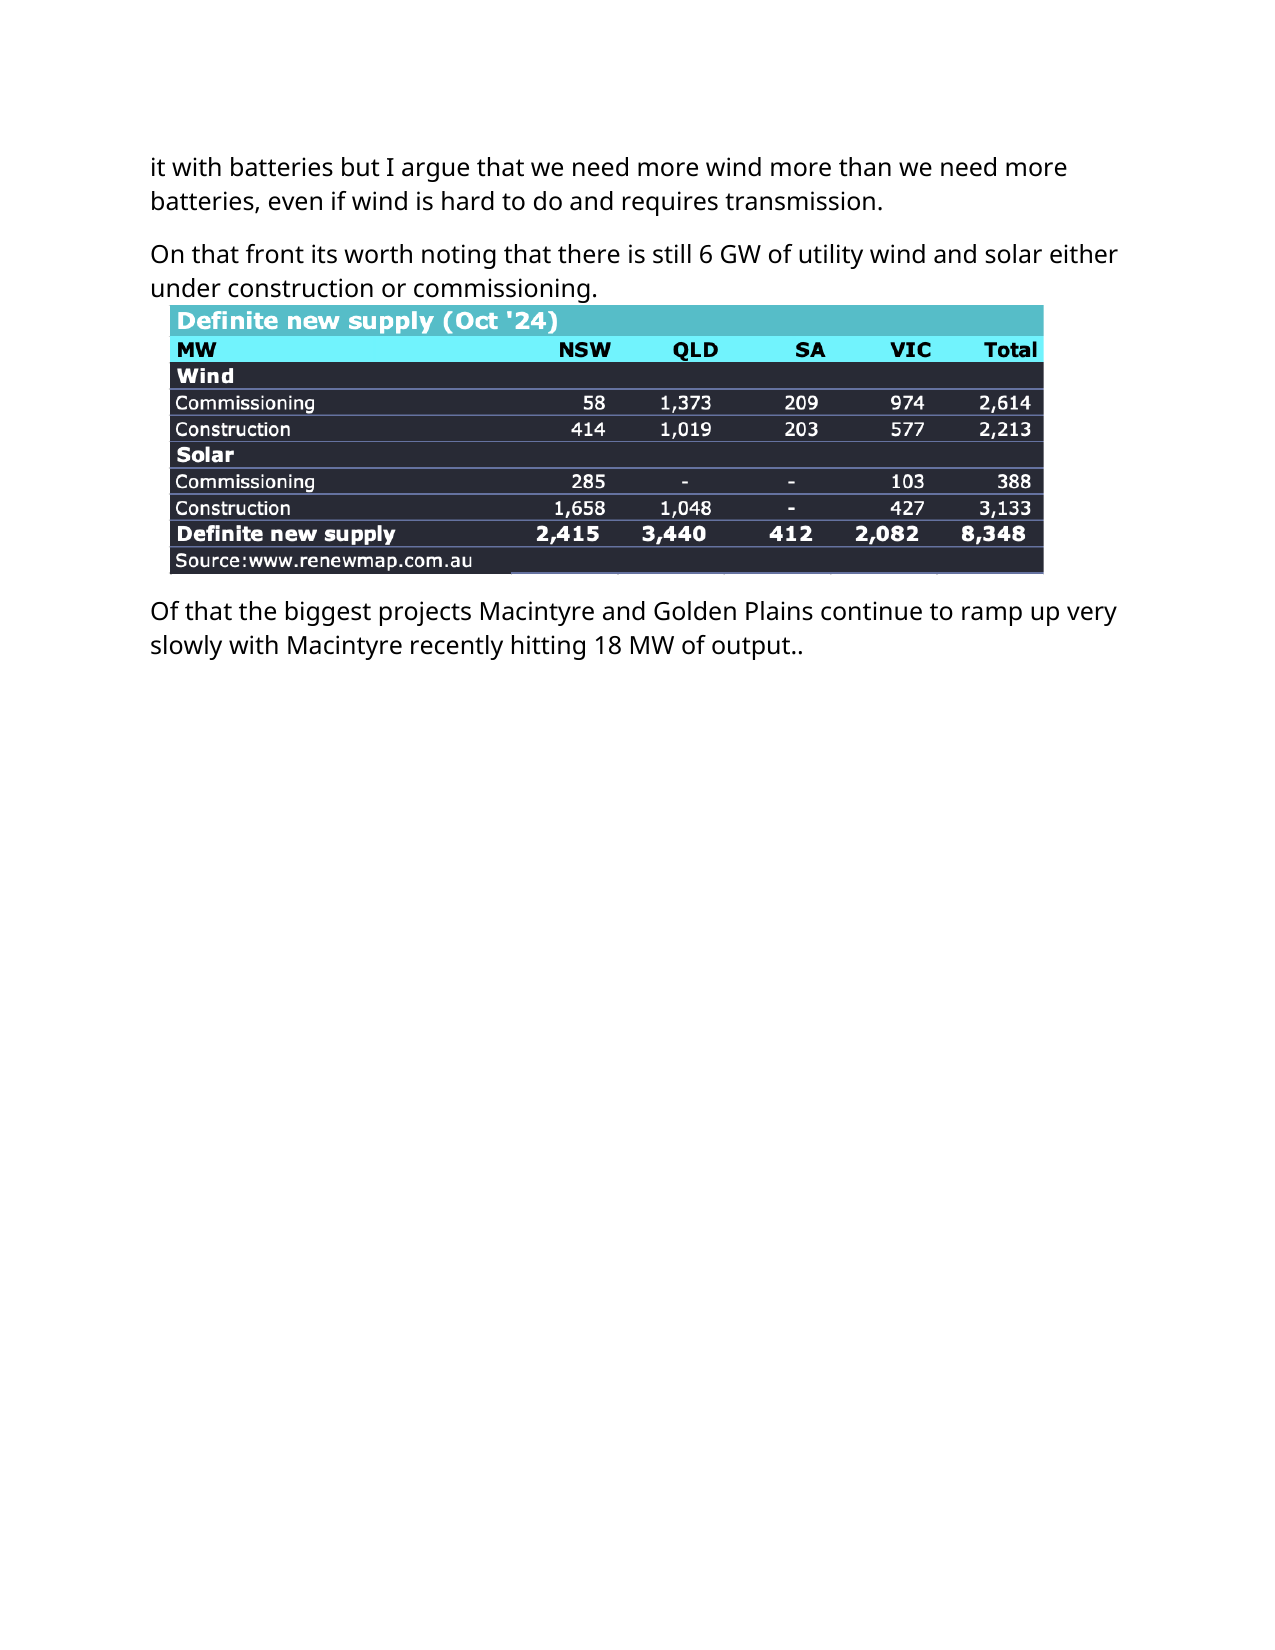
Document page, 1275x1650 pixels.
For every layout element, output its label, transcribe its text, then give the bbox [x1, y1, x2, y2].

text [150, 150, 1125, 218]
picture [168, 305, 1044, 575]
text Of that the biggest projects Macintyre and Golden Plains continue to ramp up very slowly with Macintyre recently hitting 18 MW of output.. [150, 594, 1125, 662]
